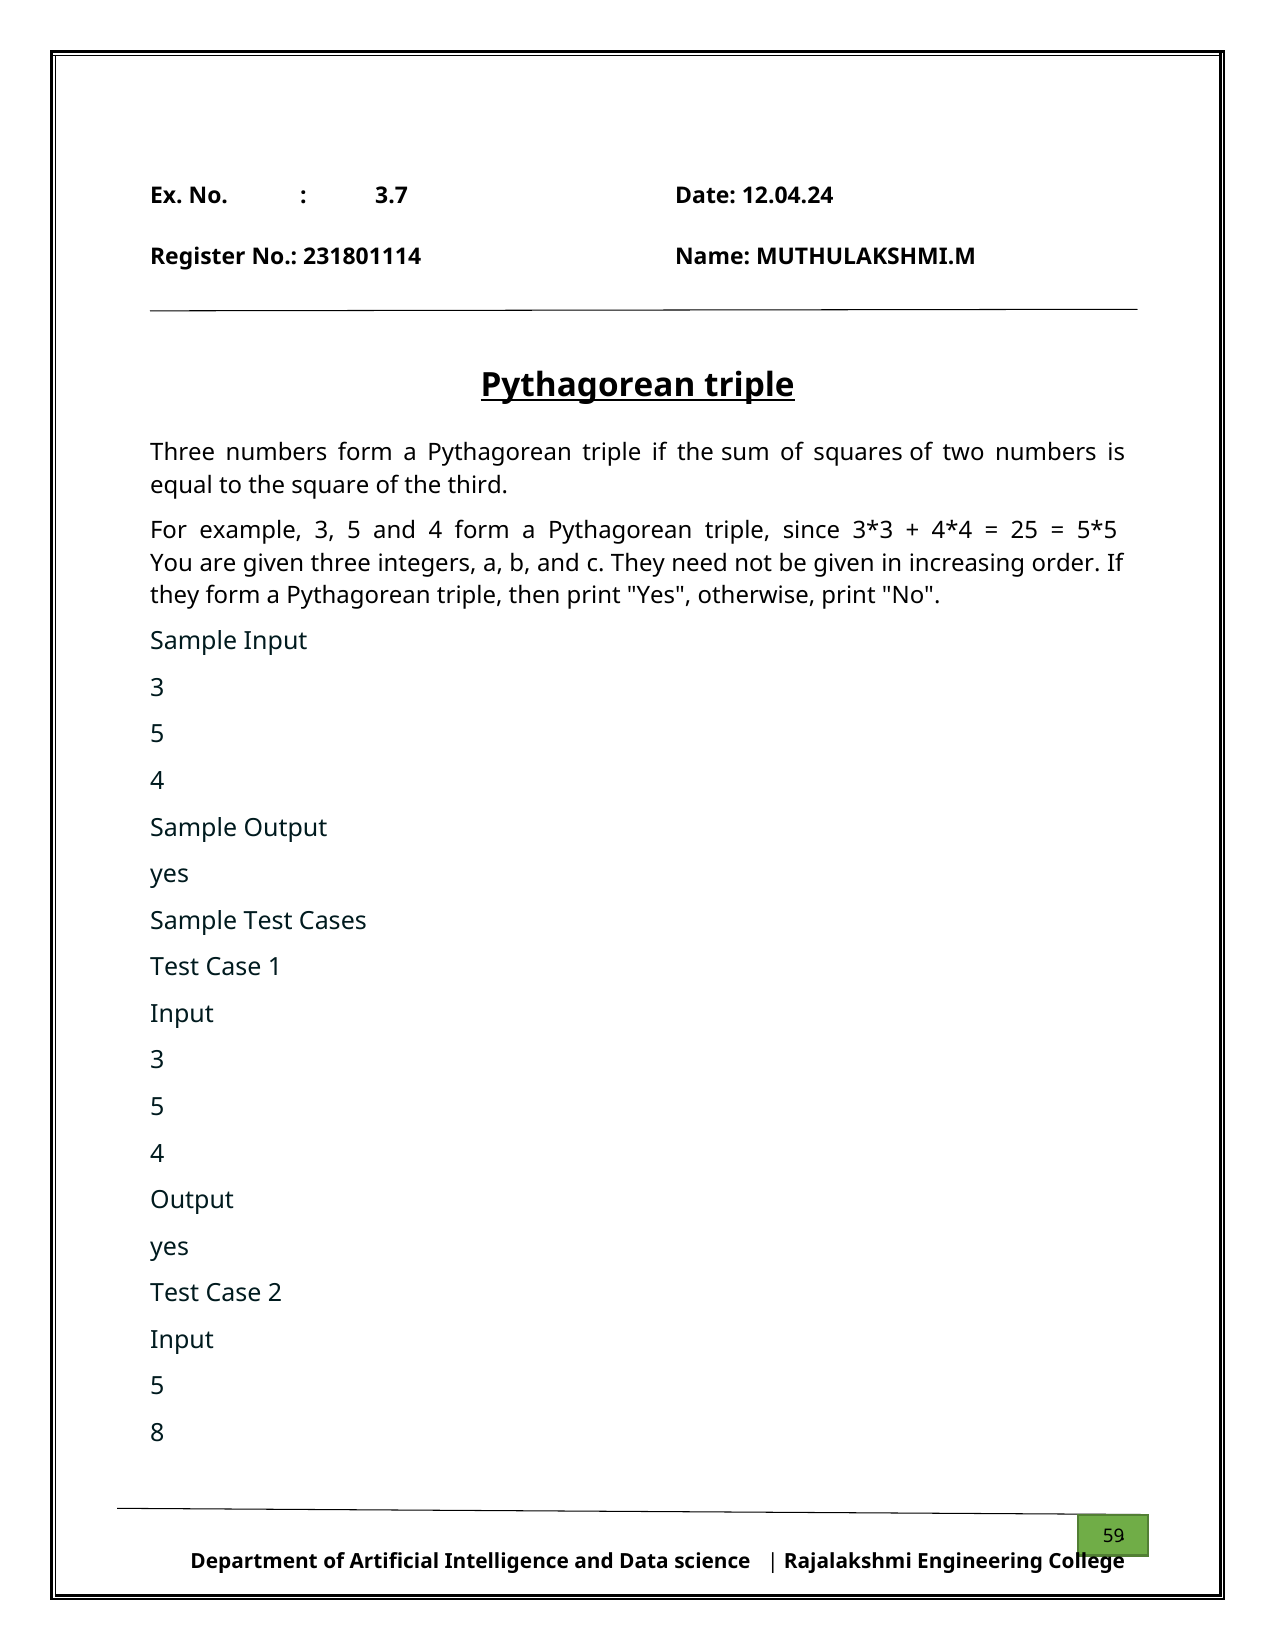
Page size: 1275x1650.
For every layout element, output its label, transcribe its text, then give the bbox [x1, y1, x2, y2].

text Output [150, 1182, 1125, 1216]
text 8 [150, 1414, 1125, 1449]
text 4 [150, 1135, 1125, 1169]
text Input [150, 996, 1125, 1029]
text Three numbers form a Pythagorean triple if the sum of squares of two numbers is equal to the square of the third. [150, 435, 1125, 500]
text Sample Input [150, 623, 1125, 657]
text Pythagorean triple [150, 360, 1125, 406]
text Test Case 2 [150, 1275, 1125, 1309]
text 4 [150, 763, 1125, 797]
text 5 [150, 1089, 1125, 1123]
text Register No.: 231801114 Name: MUTHULAKSHMI.M [150, 239, 1125, 271]
text 3 [150, 1042, 1125, 1076]
text Sample Output [150, 809, 1125, 843]
text Ex. No. : 3.7 Date: 12.04.24 [150, 179, 1125, 210]
text 3 [150, 669, 1125, 704]
text 5 [150, 1368, 1125, 1402]
text For example, 3, 5 and 4 form a Pythagorean triple, since 3*3 + 4*4 = 25 = 5*5 You are given three integers, a, b, and c. They need not be given in increasing order. If they form a Pythagorean triple, then print "Yes", otherwise, print "No". [150, 513, 1125, 611]
text Test Case 1 [150, 949, 1125, 983]
text yes [150, 1228, 1125, 1262]
text Input [150, 1321, 1125, 1356]
text yes [150, 856, 1125, 890]
text 5 [150, 716, 1125, 750]
text Sample Test Cases [150, 902, 1125, 936]
